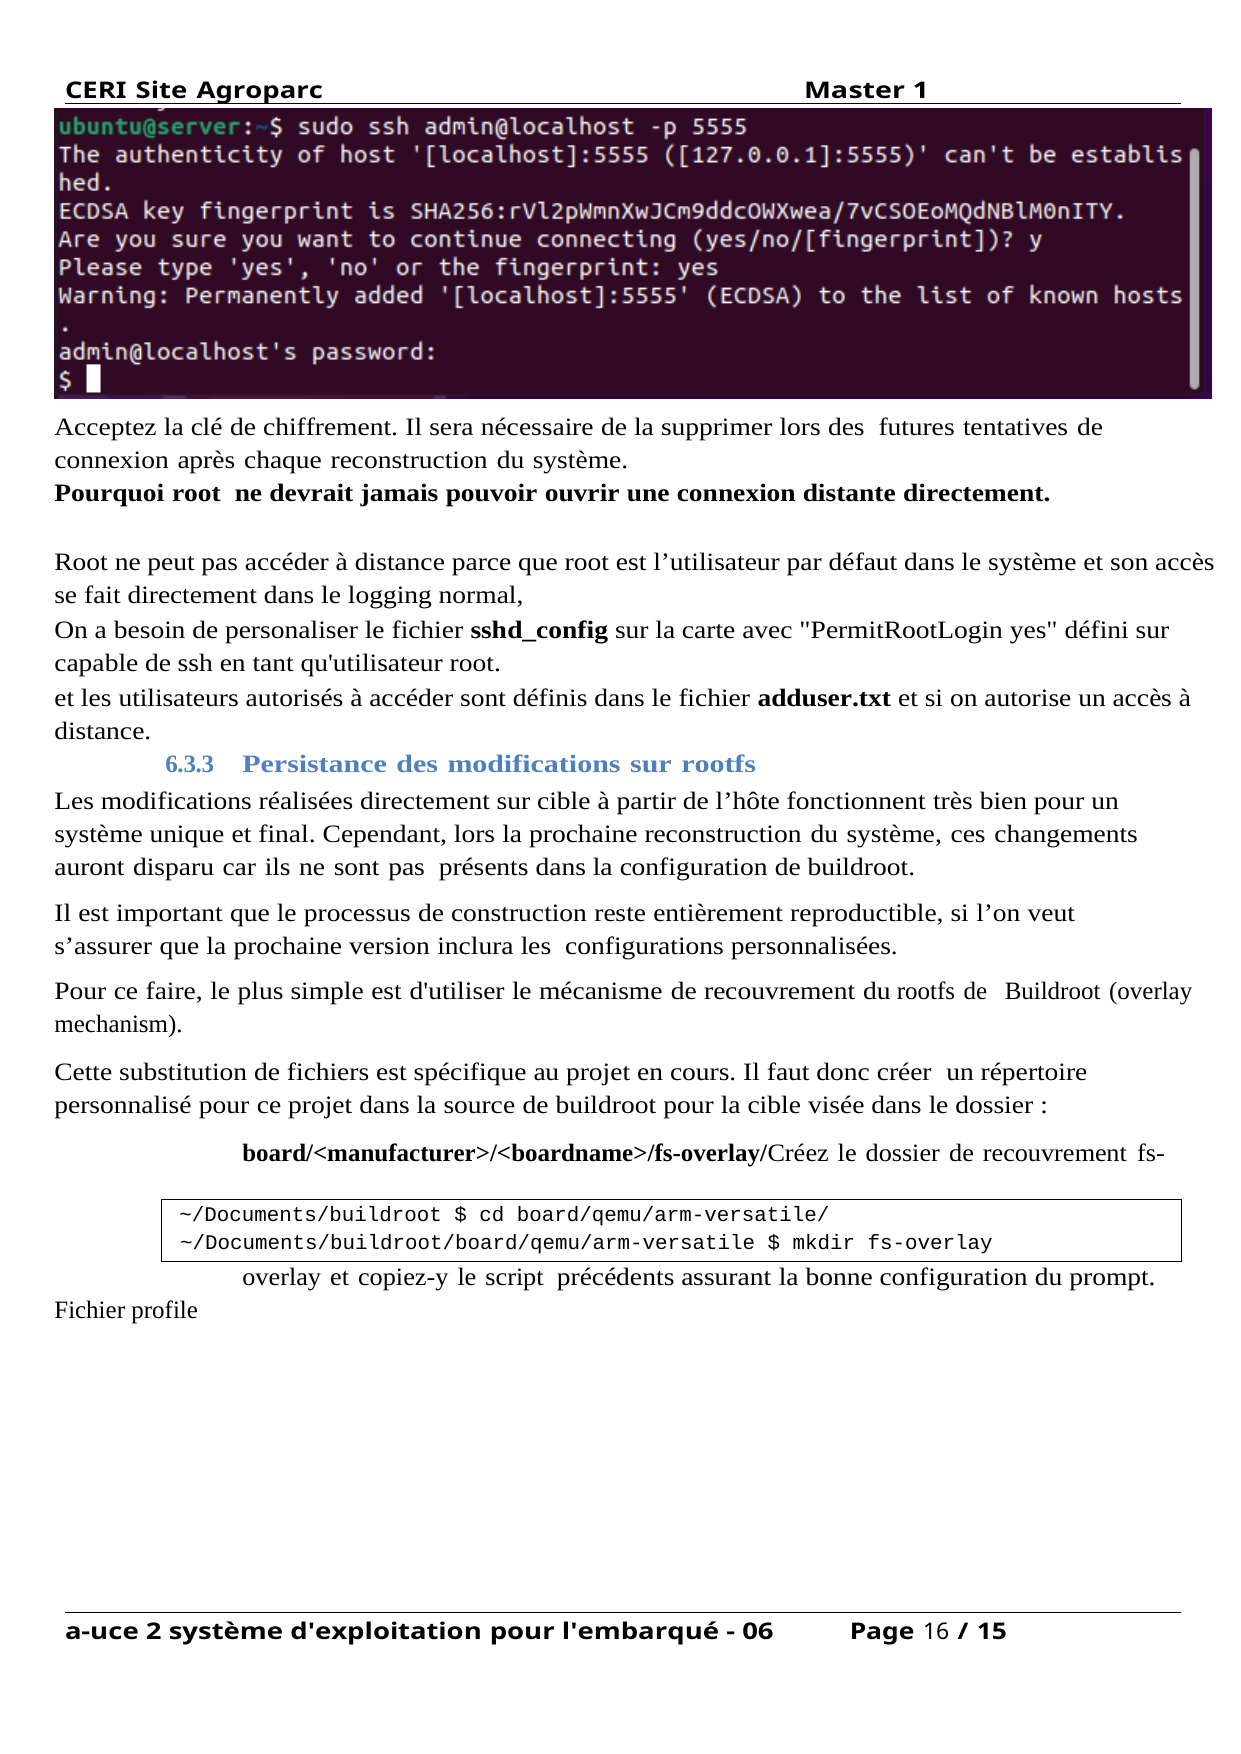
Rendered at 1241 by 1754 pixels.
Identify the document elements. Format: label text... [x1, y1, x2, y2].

subtitle Persistance des modifications sur rootfs [165, 749, 1221, 778]
text Root ne peut pas accéder à distance parce que root est l’utilisateur par défaut dans le système et son accès se fait directement dans le logging normal, [54, 547, 1221, 608]
text Fichier profile [54, 1295, 1221, 1324]
text On a besoin de personaliser le fichier sshd_config sur la carte avec "PermitRootLogin yes" défini sur capable de ssh en tant qu'utilisateur root. [54, 615, 1221, 677]
text Il est important que le processus de construction reste entièrement reproductible, si l’on veut s’assurer que la prochaine version inclura les configurations personnalisées. [54, 898, 1171, 959]
text Pour ce faire, le plus simple est d'utiliser le mécanisme de recouvrement du rootfs de Buildroot (overlay mechanism). [54, 976, 1221, 1038]
text board/<manufacturer>/<boardname>/fs-overlay/Créez le dossier de recouvrement fs-overlay et copiez-y le script précédents assurant la bonne configuration du prompt. [242, 1138, 1221, 1291]
picture [54, 108, 1212, 399]
text et les utilisateurs autorisés à accéder sont définis dans le fichier adduser.txt et si on autorise un accès à distance. [54, 683, 1221, 745]
text Les modifications réalisées directement sur cible à partir de l’hôte fonctionnent très bien pour un système unique et final. Cependant, lors la prochaine reconstruction du système, ces changements auront disparu car ils ne sont pas présents dans la configuration de buildroot. [54, 786, 1171, 881]
text Acceptez la clé de chiffrement. Il sera nécessaire de la supprimer lors des futures tentatives de connexion après chaque reconstruction du système. [54, 412, 1171, 474]
text Pourquoi root ne devrait jamais pouvoir ouvrir une connexion distante directement. [54, 478, 1221, 507]
text Cette substitution de fichiers est spécifique au projet en cours. Il faut donc créer un répertoire personnalisé pour ce projet dans la source de buildroot pour la cible visée dans le dossier : [54, 1057, 1168, 1119]
